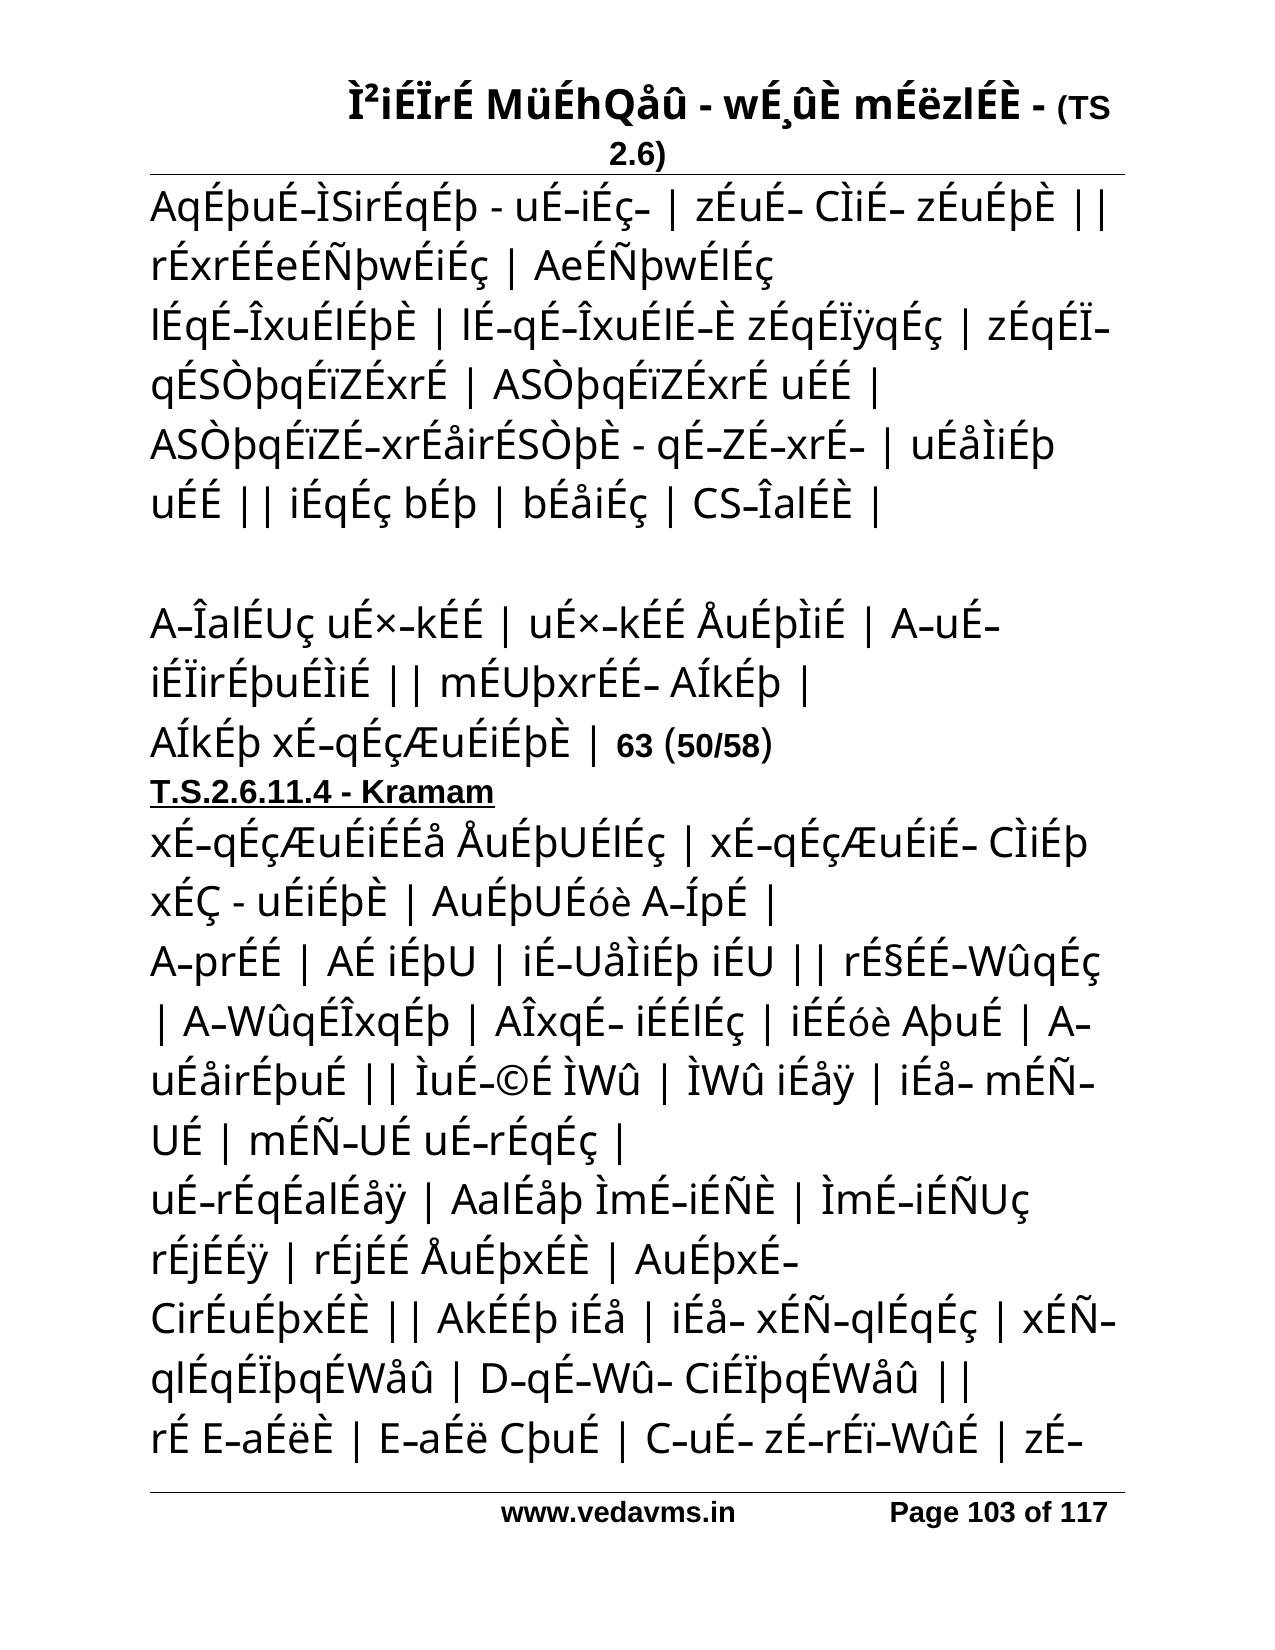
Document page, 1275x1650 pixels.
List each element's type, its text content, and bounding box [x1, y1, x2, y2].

text CirÉuÉþxÉÈ || AkÉÉþ iÉå | iÉå– xÉÑ–qlÉqÉç | xÉÑ–qlÉqÉÏþqÉWåû | D–qÉ–Wû– CiÉÏþqÉWåû || [150, 1289, 1125, 1406]
text xÉ–qÉçÆuÉiÉÉå ÅuÉþUÉlÉç | xÉ–qÉçÆuÉiÉ– CÌiÉþ xÉÇ - uÉiÉþÈ | AuÉþUÉóè A–ÍpÉ | [150, 813, 1125, 929]
text uÉ–rÉqÉalÉåÿ | AalÉåþ ÌmÉ–iÉÑÈ | ÌmÉ–iÉÑUç rÉjÉÉÿ | rÉjÉÉ ÅuÉþxÉÈ | AuÉþxÉ– [150, 1170, 1125, 1286]
text A–ÎalÉUç uÉ×–kÉÉ | uÉ×–kÉÉ ÅuÉþÌiÉ | A–uÉ–iÉÏirÉþuÉÌiÉ || mÉUþxrÉÉ– AÍkÉþ | [150, 593, 1125, 710]
text AqÉþuÉ–ÌSirÉqÉþ - uÉ–iÉç– | zÉuÉ– CÌiÉ– zÉuÉþÈ || rÉxrÉÉeÉÑþwÉiÉç | AeÉÑþwÉlÉç [150, 176, 1125, 293]
text AÍkÉþ xÉ–qÉçÆuÉiÉþÈ | 63 (50/58) [150, 713, 1125, 769]
text A–prÉÉ | AÉ iÉþU | iÉ–UåÌiÉþ iÉU || rÉ§ÉÉ–WûqÉç | A–WûqÉÎxqÉþ | AÎxqÉ– iÉÉlÉç | iÉÉóè AþuÉ | A–uÉåirÉþuÉ || ÌuÉ–©É ÌWû | ÌWû iÉåÿ | iÉå– mÉÑ–UÉ | mÉÑ–UÉ uÉ–rÉqÉç | [150, 932, 1125, 1167]
text lÉqÉ–ÎxuÉlÉþÈ | lÉ–qÉ–ÎxuÉlÉ–È zÉqÉÏÿqÉç | zÉqÉÏ–qÉSÒþqÉïZÉxrÉ | ASÒþqÉïZÉxrÉ uÉÉ | ASÒþqÉïZÉ–xrÉåirÉSÒþÈ - qÉ–ZÉ–xrÉ– | uÉåÌiÉþ uÉÉ || iÉqÉç bÉþ | bÉåiÉç | CS–ÎalÉÈ | [150, 296, 1125, 531]
text T.S.2.6.11.4 - Kramam [150, 772, 1094, 811]
